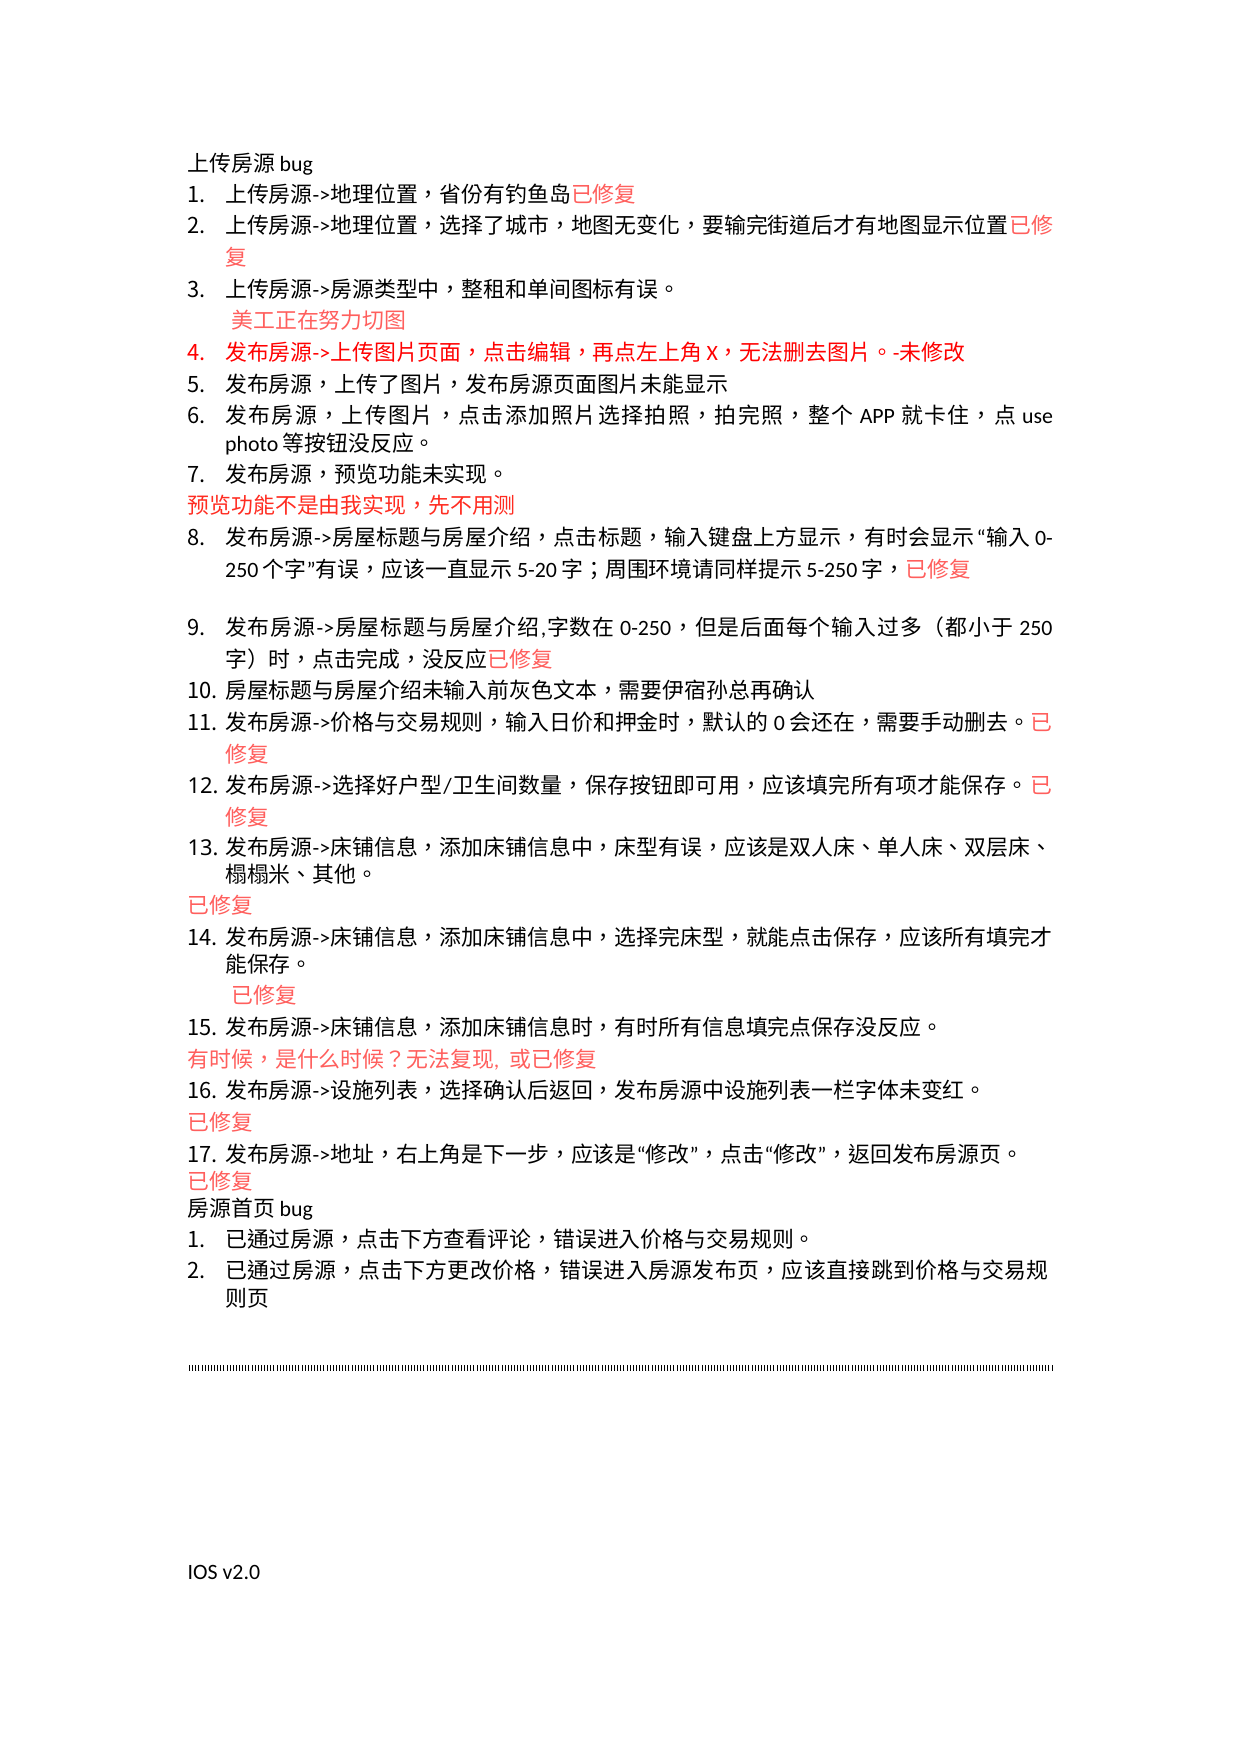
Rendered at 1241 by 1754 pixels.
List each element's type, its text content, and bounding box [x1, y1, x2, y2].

list 已修复 [187, 978, 1053, 1010]
list 房屋标题与房屋介绍未输入前灰色文本，需要伊宿孙总再确认 [187, 673, 1053, 705]
list 发布房源->价格与交易规则，输入日价和押金时，默认的0会还在，需要手动删去。已修复 [187, 705, 1053, 768]
list 发布房源，上传图片，点击添加照片选择拍照，拍完照，整个APP就卡住，点use photo等按钮没反应。 [187, 398, 1053, 457]
list 已修复 [187, 888, 1053, 920]
list 预览功能不是由我实现，先不用测 [187, 488, 1053, 520]
list 上传房源->房源类型中，整租和单间图标有误。 [187, 272, 1053, 303]
list 发布房源->地址，右上角是下一步，应该是“修改”，点击“修改”，返回发布房源页。 [187, 1137, 1053, 1168]
list 发布房源->上传图片页面，点击编辑，再点左上角X，无法删去图片。-未修改 [187, 335, 1053, 367]
list 发布房源->房屋标题与房屋介绍，点击标题，输入键盘上方显示，有时会显示“输入0-250个字”有误，应该一直显示5-20字；周围环境请同样提示5-250字，已修复 [187, 520, 1053, 583]
list 上传房源->地理位置，选择了城市，地图无变化，要输完街道后才有地图显示位置已修复 [187, 208, 1053, 272]
text 房源首页bug [187, 1195, 1053, 1222]
list 发布房源，预览功能未实现。 [187, 457, 1053, 488]
list 发布房源->房屋标题与房屋介绍,字数在0-250，但是后面每个输入过多（都小于250字）时，点击完成，没反应已修复 [187, 610, 1053, 673]
list 发布房源，上传了图片，发布房源页面图片未能显示 [187, 367, 1053, 398]
list 上传房源->地理位置，省份有钓鱼岛已修复 [187, 177, 1053, 208]
list 美工正在努力切图 [187, 303, 1053, 335]
text 上传房源bug [187, 150, 1053, 177]
list 发布房源->床铺信息，添加床铺信息中，床型有误，应该是双人床、单人床、双层床、榻榻米、其他。 [187, 832, 1053, 888]
list 已通过房源，点击下方查看评论，错误进入价格与交易规则。 [187, 1222, 1053, 1253]
list 发布房源->设施列表，选择确认后返回，发布房源中设施列表一栏字体未变红。 [187, 1073, 1053, 1105]
text IOS v2.0 [187, 1558, 1053, 1584]
list 发布房源->床铺信息，添加床铺信息中，选择完床型，就能点击保存，应该所有填完才能保存。 [187, 920, 1053, 978]
list 已通过房源，点击下方更改价格，错误进入房源发布页，应该直接跳到价格与交易规则页 [187, 1253, 1053, 1312]
list 已修复 [187, 1105, 1053, 1137]
list 有时候，是什么时候？无法复现, 或已修复 [187, 1042, 1053, 1073]
text 已修复 [187, 1168, 1053, 1195]
list 发布房源->床铺信息，添加床铺信息时，有时所有信息填完点保存没反应。 [187, 1010, 1053, 1042]
list 发布房源->选择好户型/卫生间数量，保存按钮即可用，应该填完所有项才能保存。已修复 [187, 768, 1053, 832]
